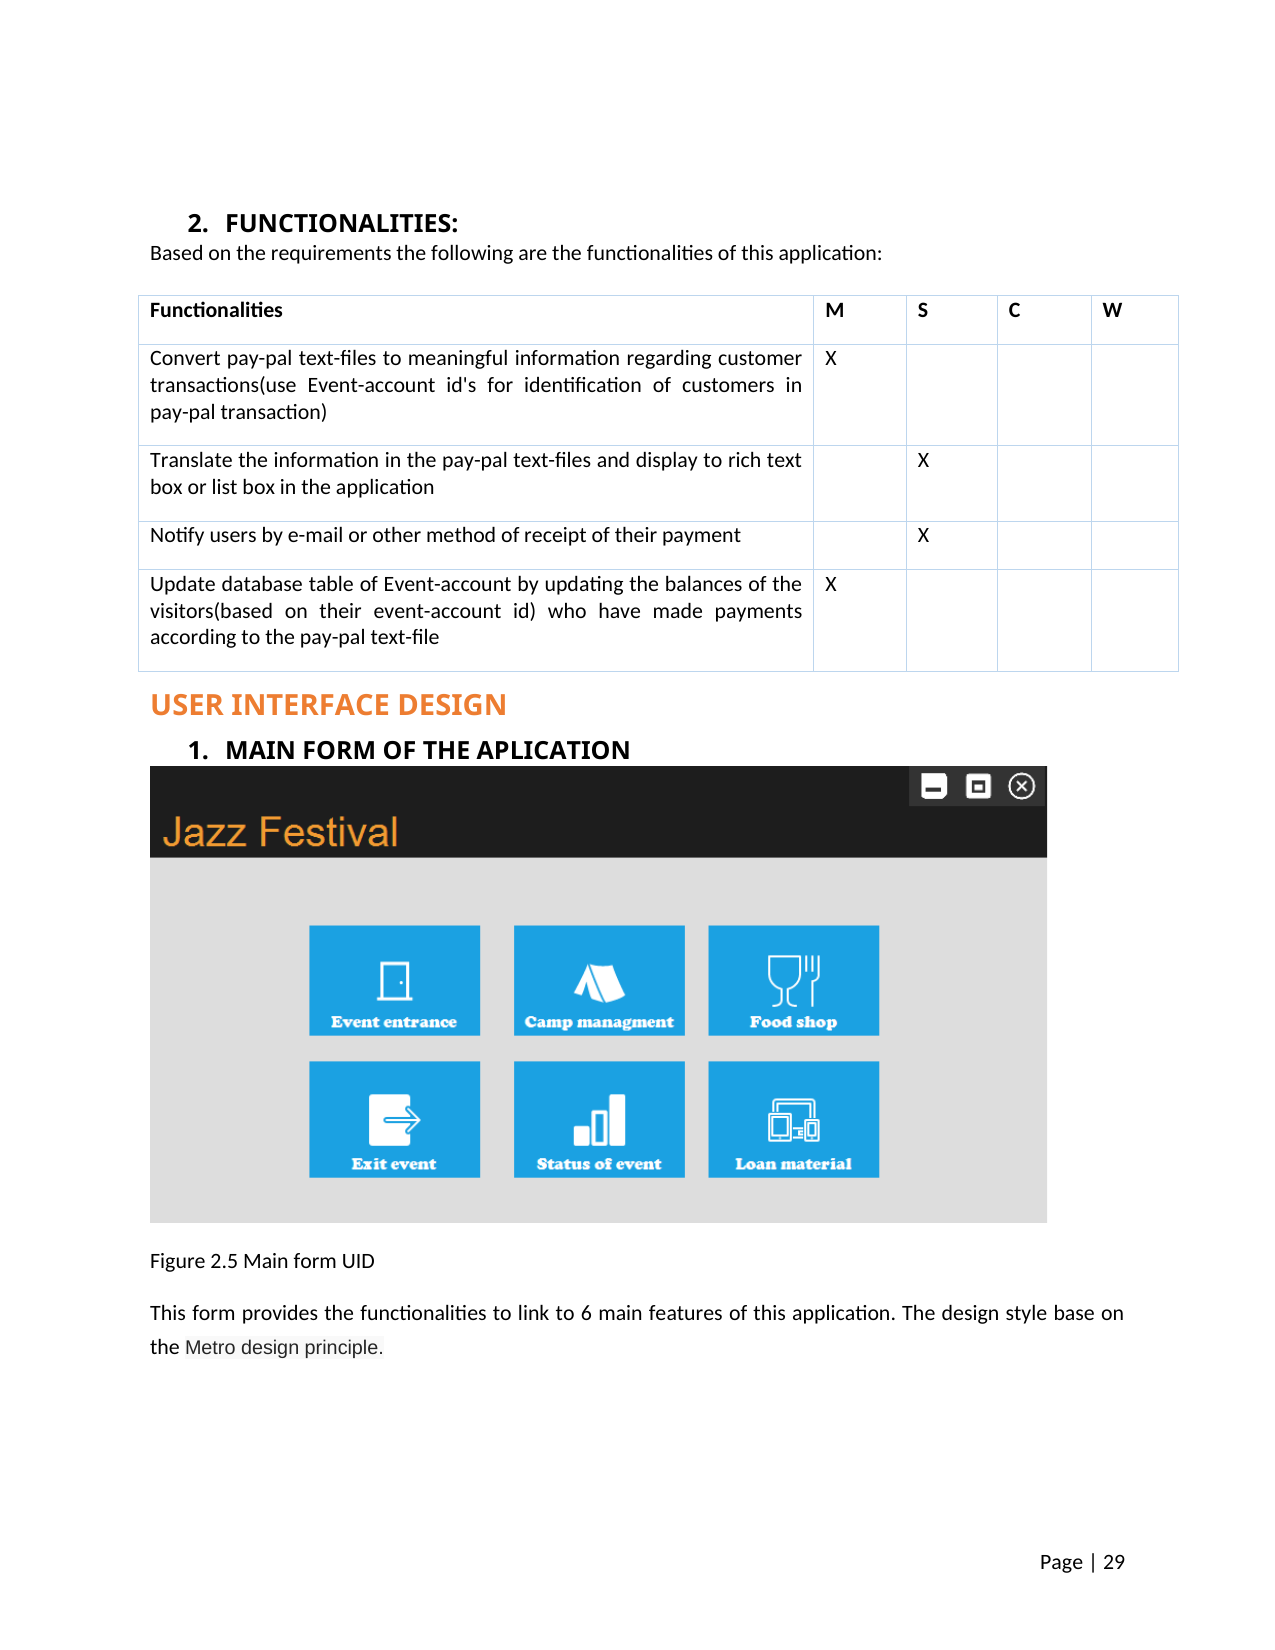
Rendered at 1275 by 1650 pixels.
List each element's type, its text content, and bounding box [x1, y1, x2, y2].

table_cell Convert pay-pal text-files to meaningful information regarding customer transactions(use Event-account id's for identification of customers in pay-pal transaction) [139, 345, 813, 445]
table_header Functionalities [139, 296, 813, 343]
subtitle mAIN FORM OF THE APLICATION [187, 732, 1125, 767]
table_header M [814, 296, 906, 343]
table_cell X [907, 522, 997, 569]
text This form provides the functionalities to link to 6 main features of this application. The design style base on the Metro design principle. [150, 1299, 1125, 1360]
table_header C [998, 296, 1091, 343]
picture [150, 766, 1048, 1223]
table_cell [1092, 570, 1178, 671]
table_cell [814, 522, 906, 569]
table_header S [907, 296, 997, 343]
text Figure 2.5 Main form UID [150, 1247, 1125, 1274]
table_cell [998, 345, 1091, 445]
table_cell [907, 345, 997, 445]
table_cell [998, 446, 1091, 521]
subtitle FUNCTIONALITIES: [187, 205, 1125, 239]
table_cell [814, 446, 906, 521]
subtitle USER INTERFACE DESIGN [150, 684, 1125, 724]
table_cell [1092, 345, 1178, 445]
text Based on the requirements the following are the functionalities of this application: [150, 239, 1125, 266]
table_cell [1092, 522, 1178, 569]
table_cell Translate the information in the pay-pal text-files and display to rich text box or list box in the application [139, 446, 813, 521]
table_cell [998, 522, 1091, 569]
table_cell [998, 570, 1091, 671]
table_cell [1092, 446, 1178, 521]
table_header W [1092, 296, 1178, 343]
table_cell [907, 570, 997, 671]
table_cell Notify users by e-mail or other method of receipt of their payment [139, 522, 813, 569]
table_cell Update database table of Event-account by updating the balances of the visitors(based on their event-account id) who have made payments according to the pay-pal text-file [139, 570, 813, 671]
table_cell X [814, 345, 906, 445]
table_cell X [814, 570, 906, 671]
table_cell X [907, 446, 997, 521]
